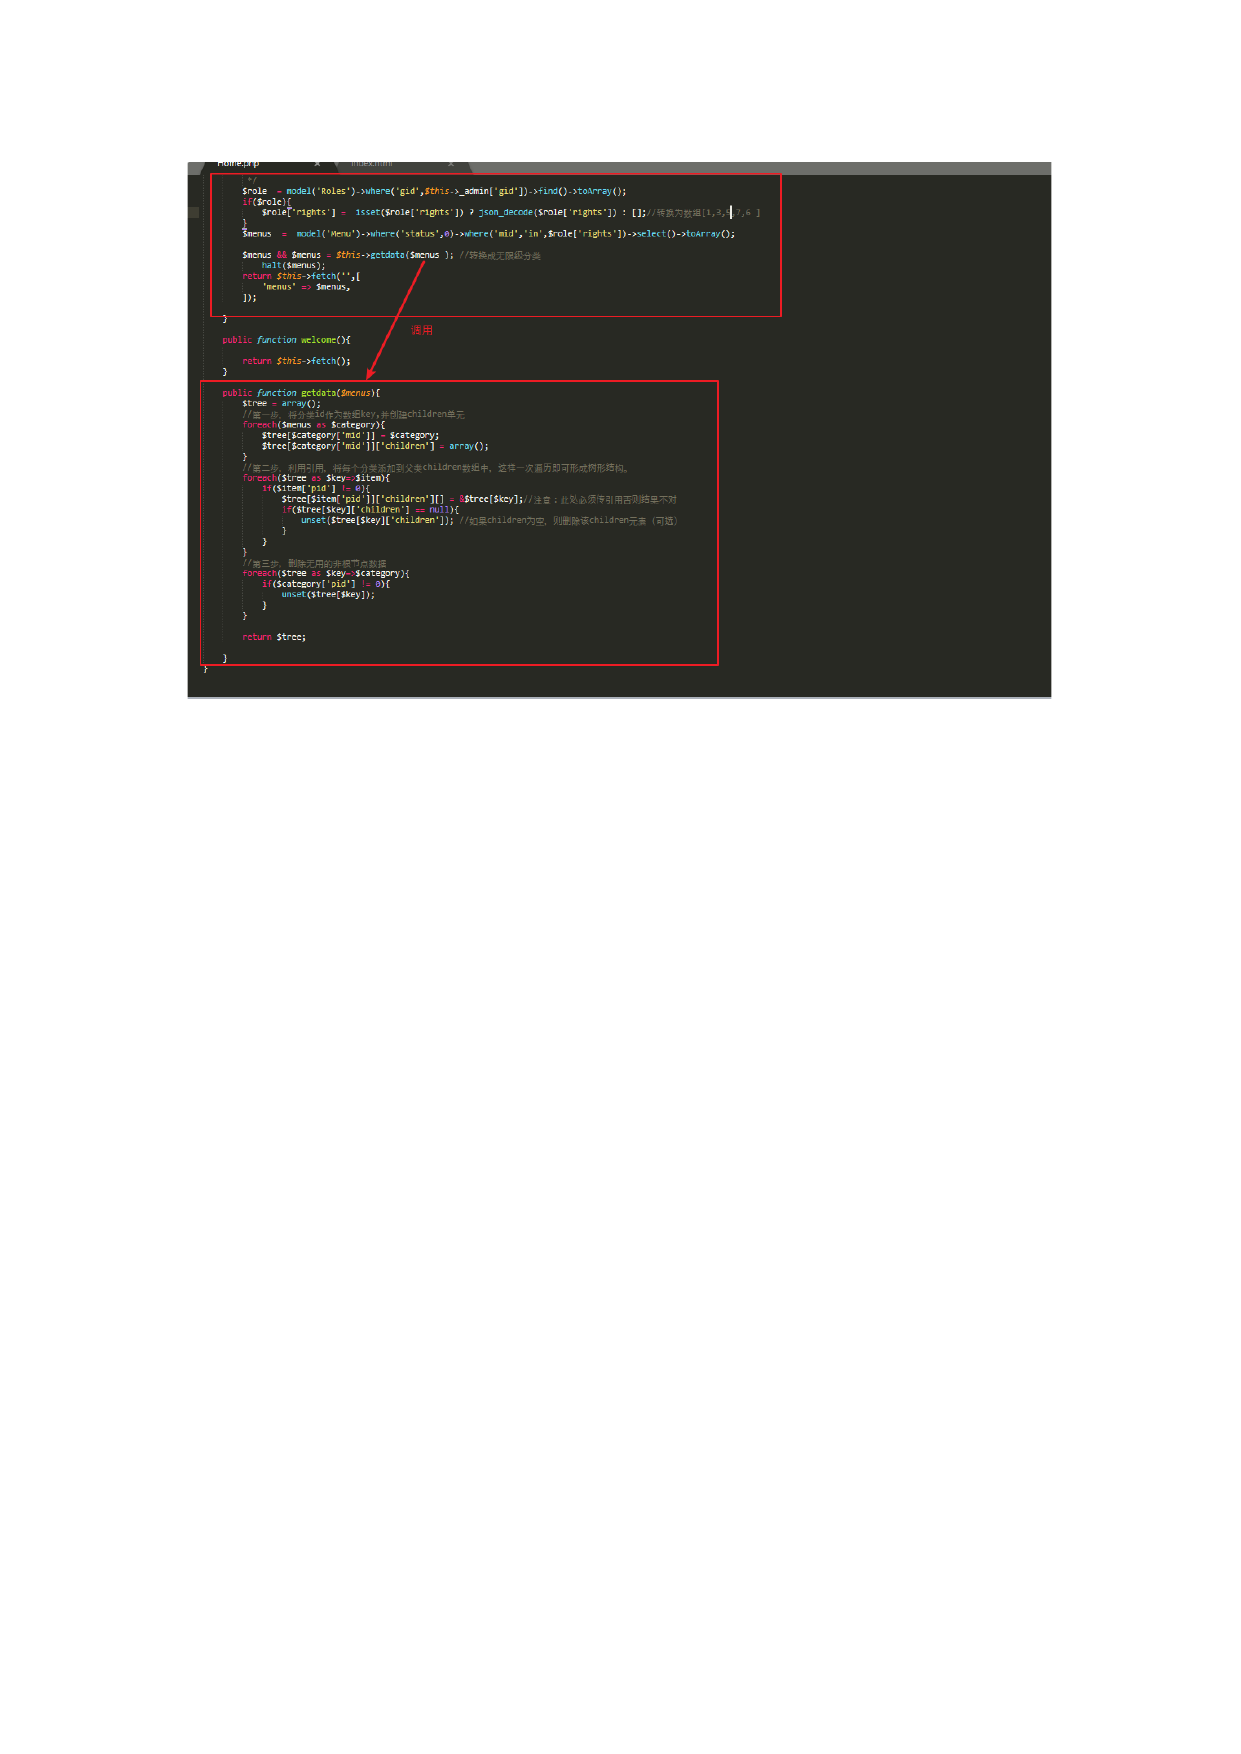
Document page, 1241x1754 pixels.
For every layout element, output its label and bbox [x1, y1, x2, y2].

picture [187, 162, 1052, 699]
